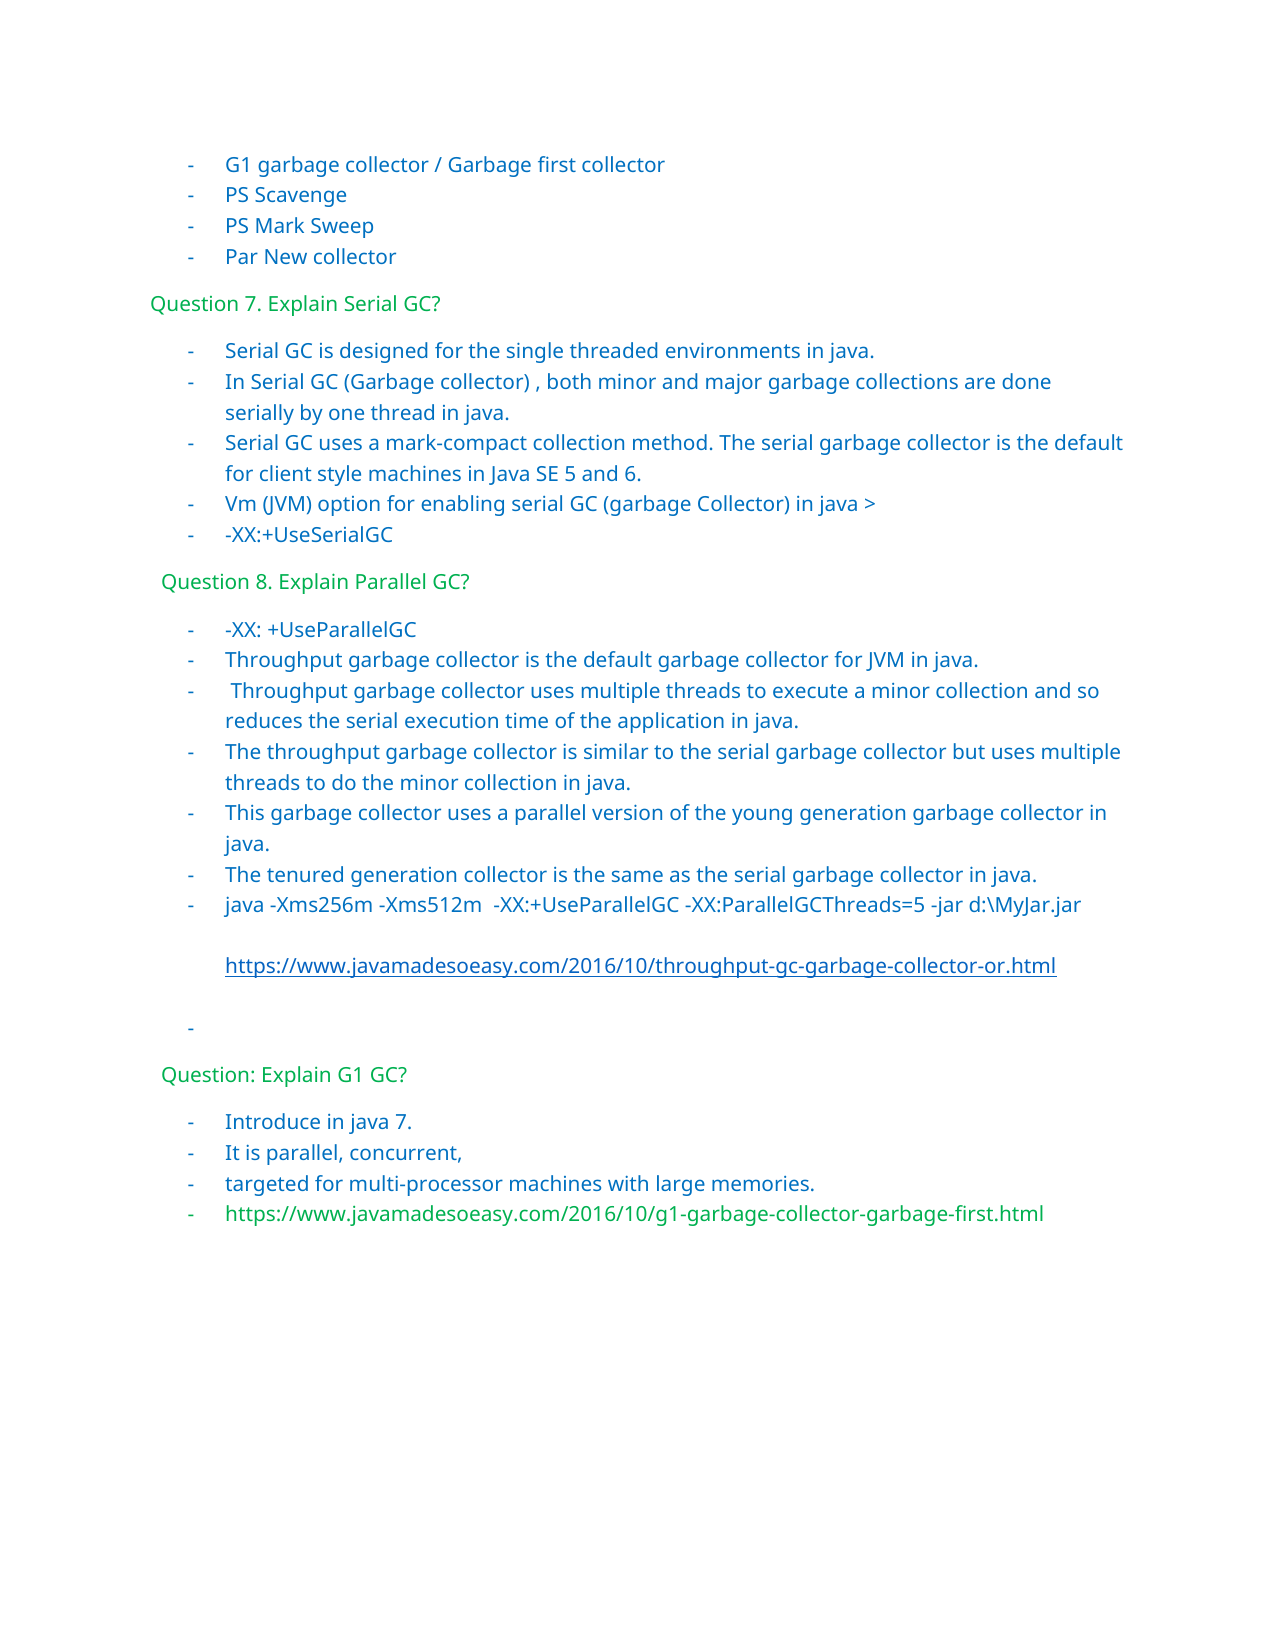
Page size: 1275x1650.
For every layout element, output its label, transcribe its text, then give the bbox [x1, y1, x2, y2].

list Serial GC uses a mark-compact collection method. The serial garbage collector is the default for client style machines in Java SE 5 and 6. [187, 428, 1125, 487]
list The throughput garbage collector is similar to the serial garbage collector but uses multiple threads to do the minor collection in java. [187, 737, 1125, 796]
list java -Xms256m -Xms512m -XX:+UseParallelGC -XX:ParallelGCThreads=5 -jar d:\MyJar.jar [187, 890, 1125, 919]
text Question 7. Explain Serial GC? [150, 289, 1125, 318]
list -XX:+UseSerialGC [187, 520, 1125, 549]
list -XX: +UseParallelGC [187, 615, 1125, 643]
list In Serial GC (Garbage collector) , both minor and major garbage collections are done serially by one thread in java. [187, 367, 1125, 426]
list https://www.javamadesoeasy.com/2016/10/throughput-gc-garbage-collector-or.html [225, 952, 1125, 980]
list Throughput garbage collector uses multiple threads to execute a minor collection and so reduces the serial execution time of the application in java. [187, 676, 1125, 735]
list G1 garbage collector / Garbage first collector [187, 150, 1125, 178]
list Par New collector [187, 242, 1125, 270]
list Throughput garbage collector is the default garbage collector for JVM in java. [187, 645, 1125, 674]
text Question 8. Explain Parallel GC? [150, 567, 1125, 596]
list The tenured generation collector is the same as the serial garbage collector in java. [187, 860, 1125, 888]
list This garbage collector uses a parallel version of the young generation garbage collector in java. [187, 798, 1125, 858]
list Serial GC is designed for the single threaded environments in java. [187, 336, 1125, 365]
text Question: Explain G1 GC? [150, 1060, 1125, 1089]
list PS Mark Sweep [187, 211, 1125, 240]
list Vm (JVM) option for enabling serial GC (garbage Collector) in java > [187, 489, 1125, 518]
list targeted for multi-processor machines with large memories. [187, 1169, 1125, 1197]
list PS Scavenge [187, 181, 1125, 209]
list It is parallel, concurrent, [187, 1138, 1125, 1167]
list https://www.javamadesoeasy.com/2016/10/g1-garbage-collector-garbage-first.html [187, 1199, 1125, 1228]
list Introduce in java 7. [187, 1107, 1125, 1136]
